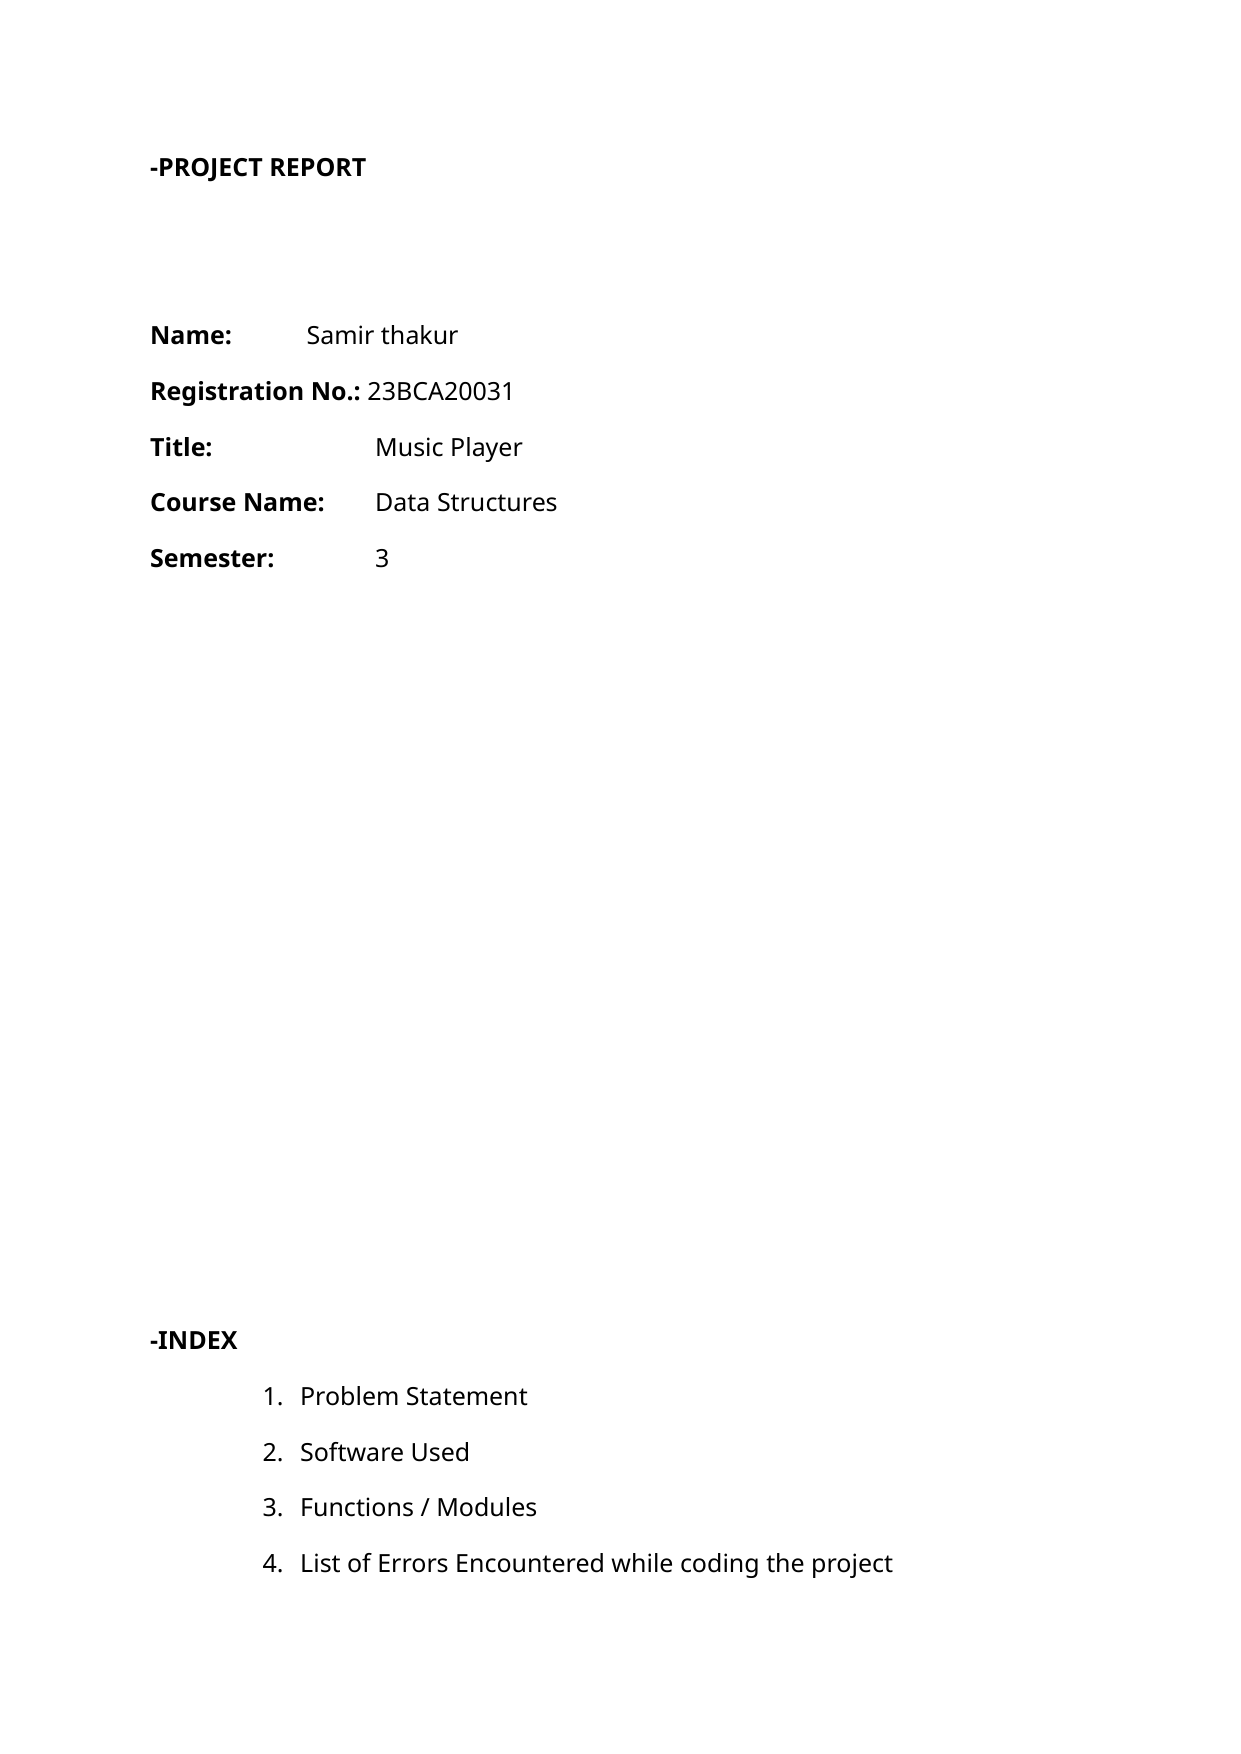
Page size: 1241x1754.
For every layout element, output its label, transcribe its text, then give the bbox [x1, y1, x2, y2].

text Registration No.: 23BCA20031 [150, 373, 1090, 407]
list Functions / Modules [262, 1490, 1090, 1524]
text -PROJECT REPORT [150, 150, 1090, 184]
text -INDEX [150, 1322, 1090, 1357]
list Software Used [262, 1434, 1090, 1468]
list List of Errors Encountered while coding the project [262, 1546, 1090, 1580]
text Name: Samir thakur [150, 317, 1090, 352]
text Course Name: Data Structures [150, 485, 1090, 519]
list Problem Statement [262, 1378, 1090, 1412]
text Semester: 3 [150, 541, 1090, 575]
text Title: Music Player [150, 429, 1090, 463]
